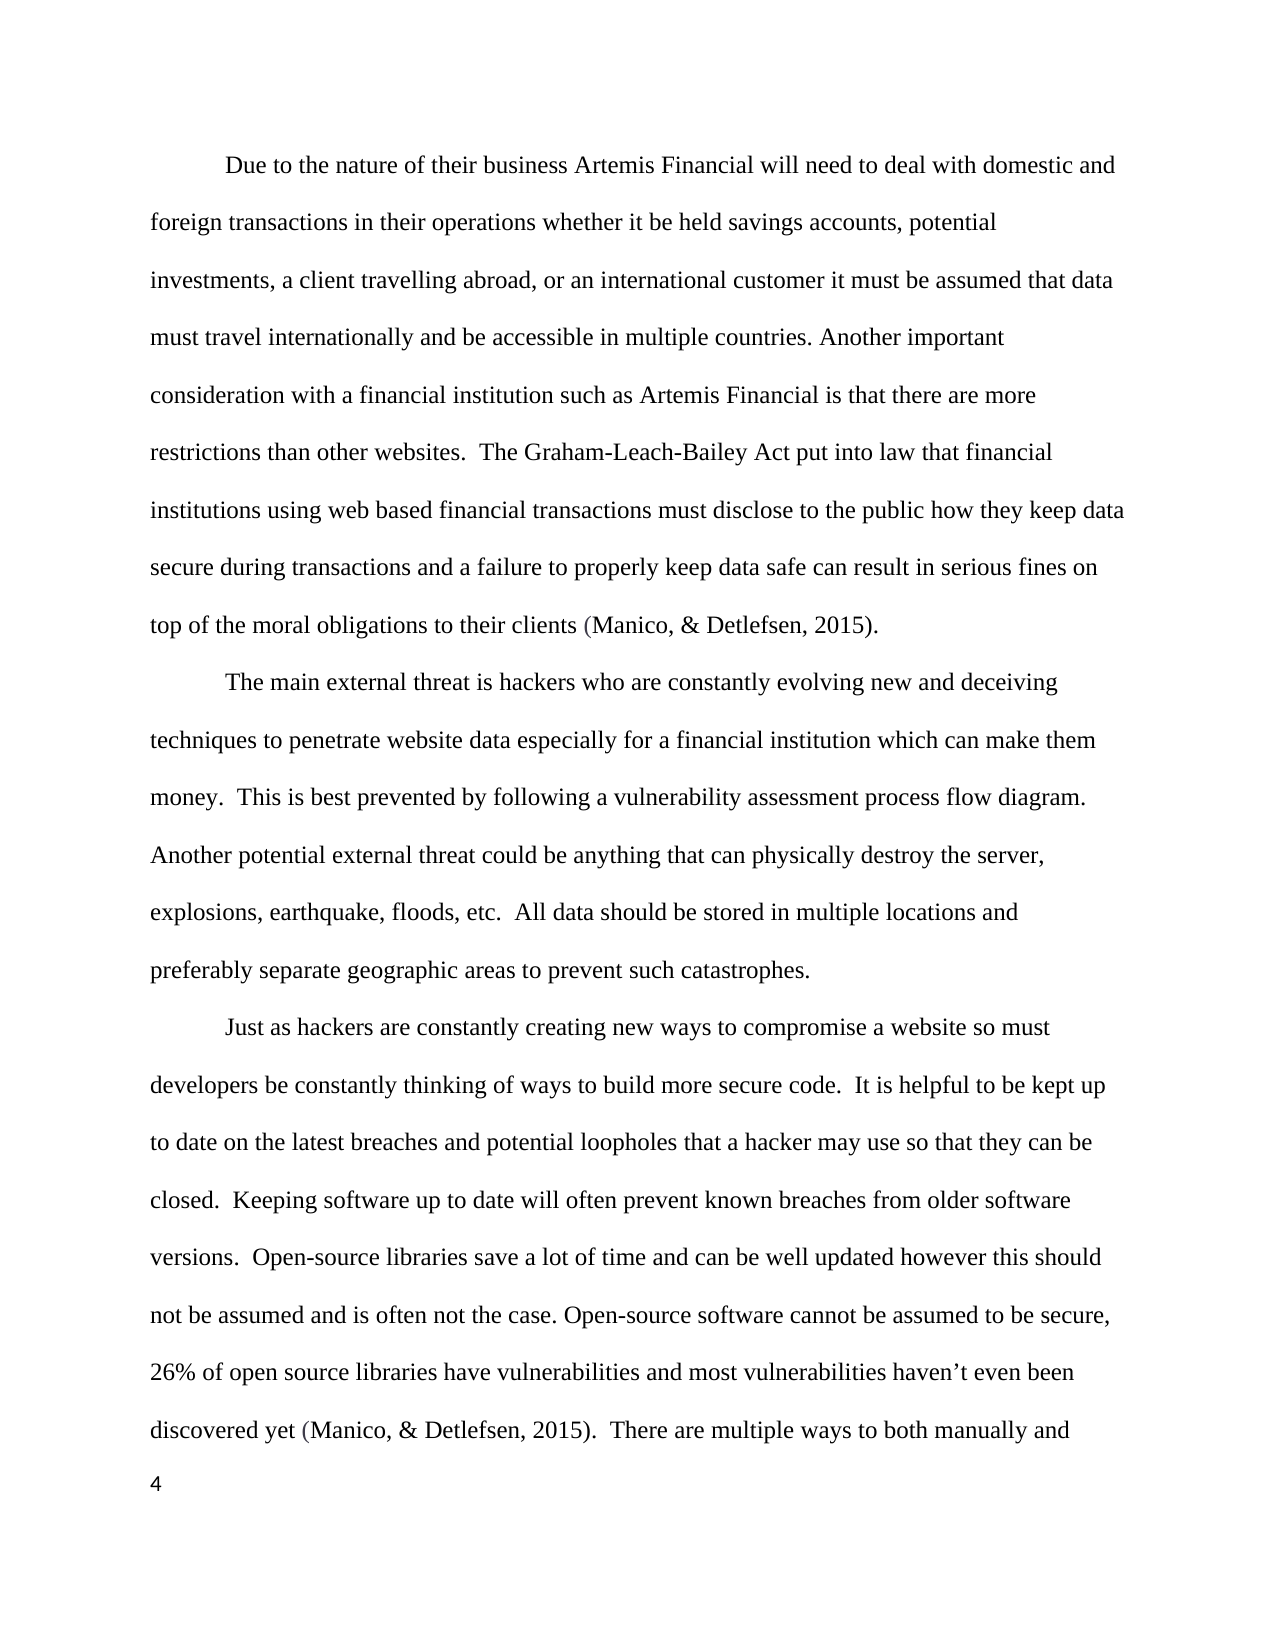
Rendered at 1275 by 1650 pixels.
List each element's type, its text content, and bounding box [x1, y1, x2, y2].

text Due to the nature of their business Artemis Financial will need to deal with domestic and foreign transactions in their operations whether it be held savings accounts, potential investments, a client travelling abroad, or an international customer it must be assumed that data must travel internationally and be accessible in multiple countries. Another important consideration with a financial institution such as Artemis Financial is that there are more restrictions than other websites. The Graham-Leach-Bailey Act put into law that financial institutions using web based financial transactions must disclose to the public how they keep data secure during transactions and a failure to properly keep data safe can result in serious fines on top of the moral obligations to their clients (Manico, & Detlefsen, 2015). [150, 150, 1125, 639]
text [150, 1012, 1125, 1444]
text The main external threat is hackers who are constantly evolving new and deceiving techniques to penetrate website data especially for a financial institution which can make them money. This is best prevented by following a vulnerability assessment process flow diagram. Another potential external threat could be anything that can physically destroy the server, explosions, earthquake, floods, etc. All data should be stored in multiple locations and preferably separate geographic areas to prevent such catastrophes. [150, 667, 1125, 984]
